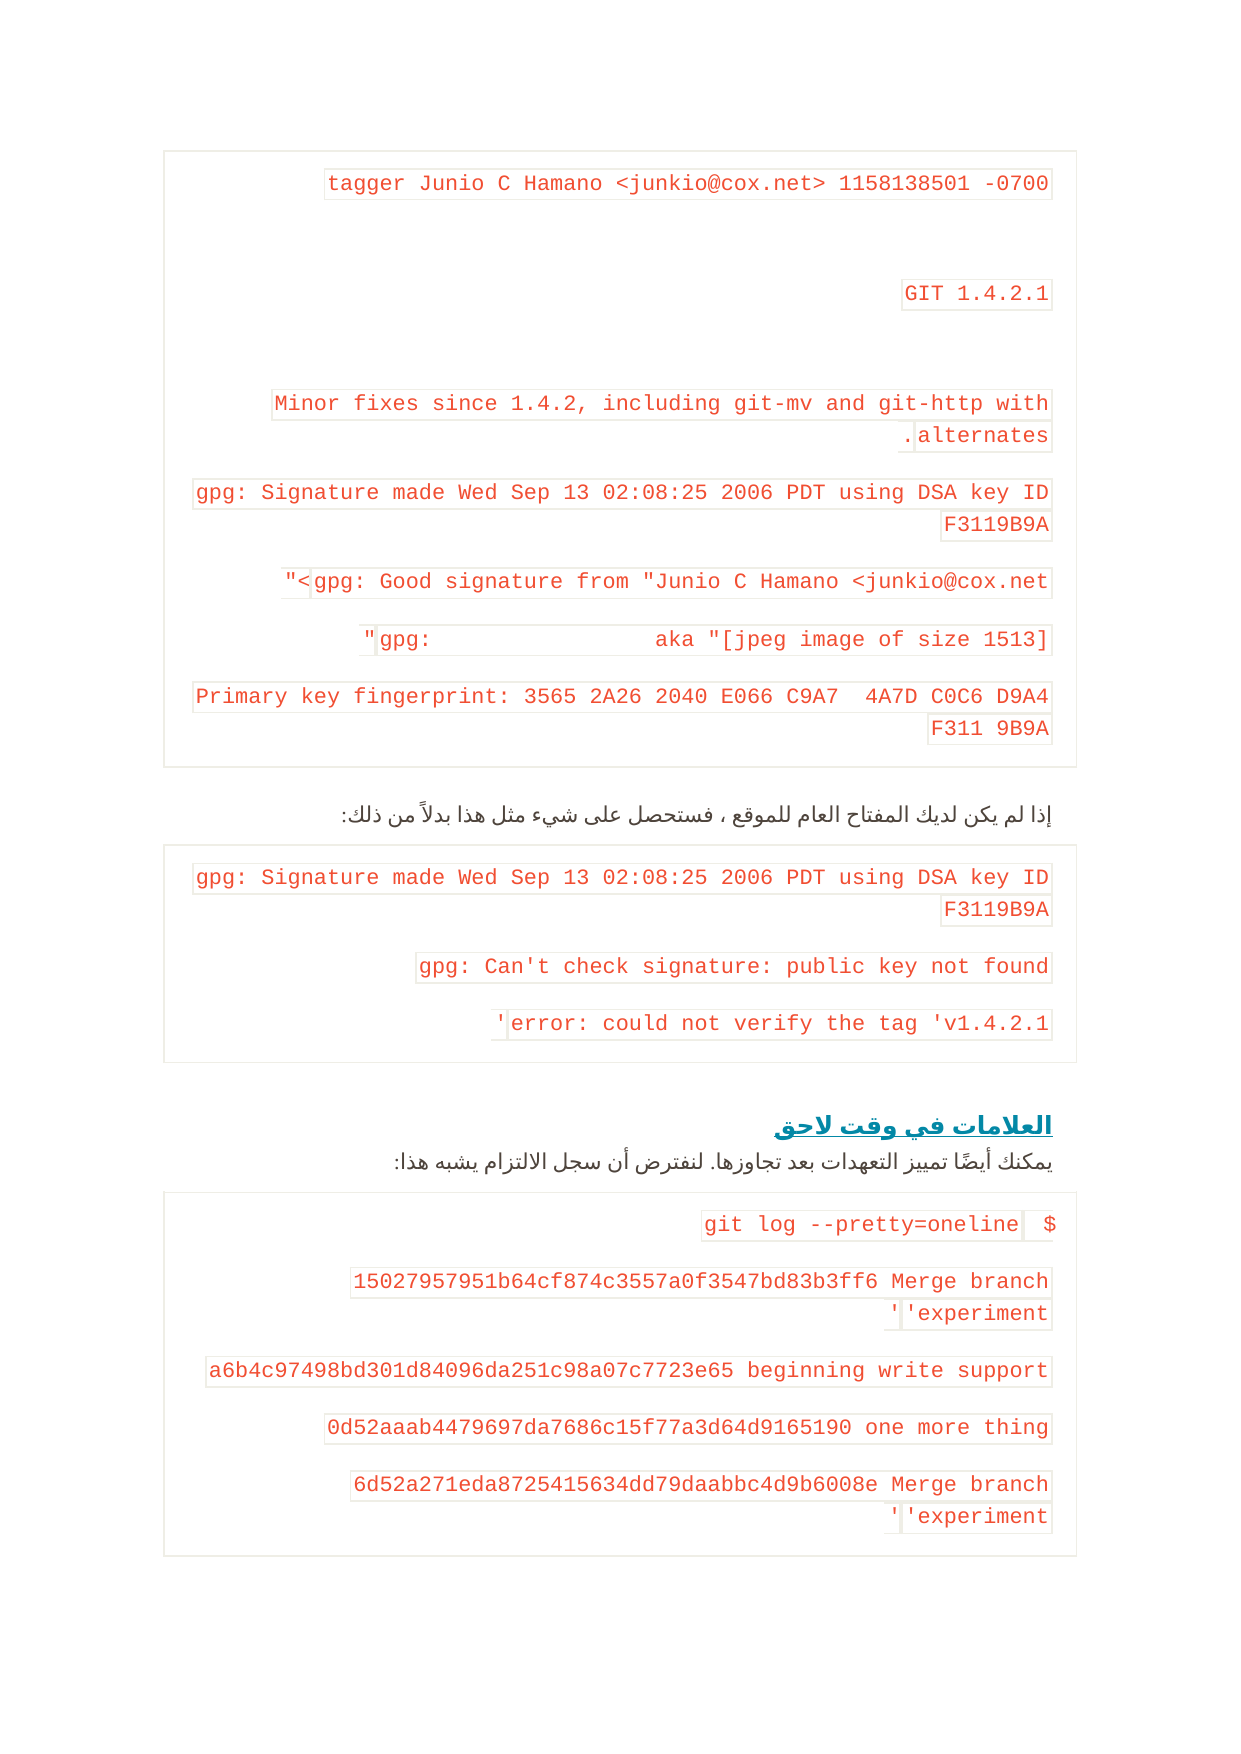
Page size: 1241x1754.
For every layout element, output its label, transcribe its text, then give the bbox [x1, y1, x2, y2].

text 6d52a271eda8725415634dd79daabbc4d9b6008e Merge branch 'experiment' [165, 1452, 1076, 1555]
text 15027957951b64cf874c3557a0f3547bd83b3ff6 Merge branch 'experiment' [165, 1248, 1076, 1331]
text إذا لم يكن لديك المفتاح العام للموقع ، فستحصل على شيء مثل هذا بدلاً من ذلك: [187, 793, 1053, 827]
text 0d52aaab4479697da7686c15f77a3d64d9165190 one more thing [165, 1395, 1076, 1445]
text a6b4c97498bd301d84096da251c98a07c7723e65 beginning write support [165, 1338, 1076, 1388]
text gpg: Signature made Wed Sep 13 02:08:25 2006 PDT using DSA key ID F3119B9A [165, 846, 1076, 927]
text gpg: Good signature from "Junio C Hamano <junkio@cox.net>" [165, 549, 1076, 599]
text GIT 1.4.2.1 [165, 260, 1076, 311]
text Primary key fingerprint: 3565 2A26 2040 E066 C9A7 4A7D C0C6 D9A4 F311 9B9A [165, 663, 1076, 766]
text tagger Junio C Hamano <junkio@cox.net> 1158138501 -0700 [165, 152, 1076, 200]
text $ git log --pretty=oneline [165, 1193, 1076, 1242]
text gpg: Can't check signature: public key not found [165, 933, 1076, 984]
text error: could not verify the tag 'v1.4.2.1' [165, 991, 1076, 1062]
text gpg: aka "[jpeg image of size 1513]" [165, 606, 1076, 656]
text يمكنك أيضًا تمييز التعهدات بعد تجاوزها. لنفترض أن سجل الالتزام يشبه هذا: [187, 1140, 1053, 1174]
text gpg: Signature made Wed Sep 13 02:08:25 2006 PDT using DSA key ID F3119B9A [165, 459, 1076, 542]
subtitle العلامات في وقت لاحق [187, 1088, 1053, 1140]
text Minor fixes since 1.4.2, including git-mv and git-http with alternates. [165, 370, 1076, 453]
